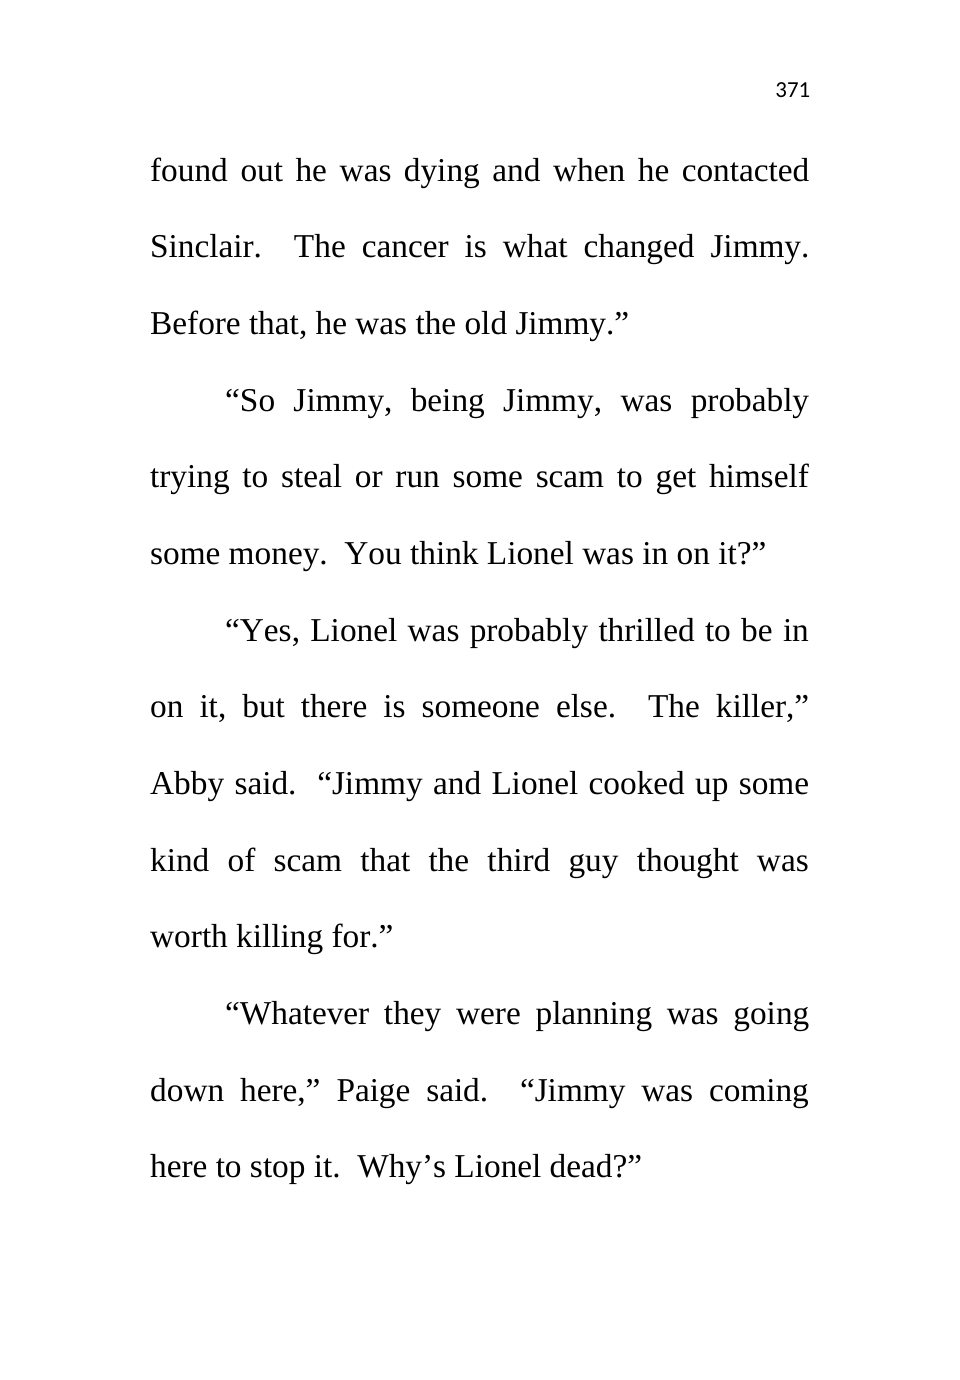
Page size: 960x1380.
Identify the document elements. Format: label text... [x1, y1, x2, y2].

text “Yes, Lionel was probably thrilled to be in on it, but there is someone else. The killer,” Abby said. “Jimmy and Lionel cooked up some kind of scam that the third guy thought was worth killing for.” [150, 610, 810, 955]
text “So Jimmy, being Jimmy, was probably trying to steal or run some scam to get himself some money. You think Lionel was in on it?” [150, 380, 810, 572]
text “Whatever they were planning was going down here,” Paige said. “Jimmy was coming here to stop it. Why’s Lionel dead?” [150, 993, 810, 1185]
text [150, 150, 810, 342]
